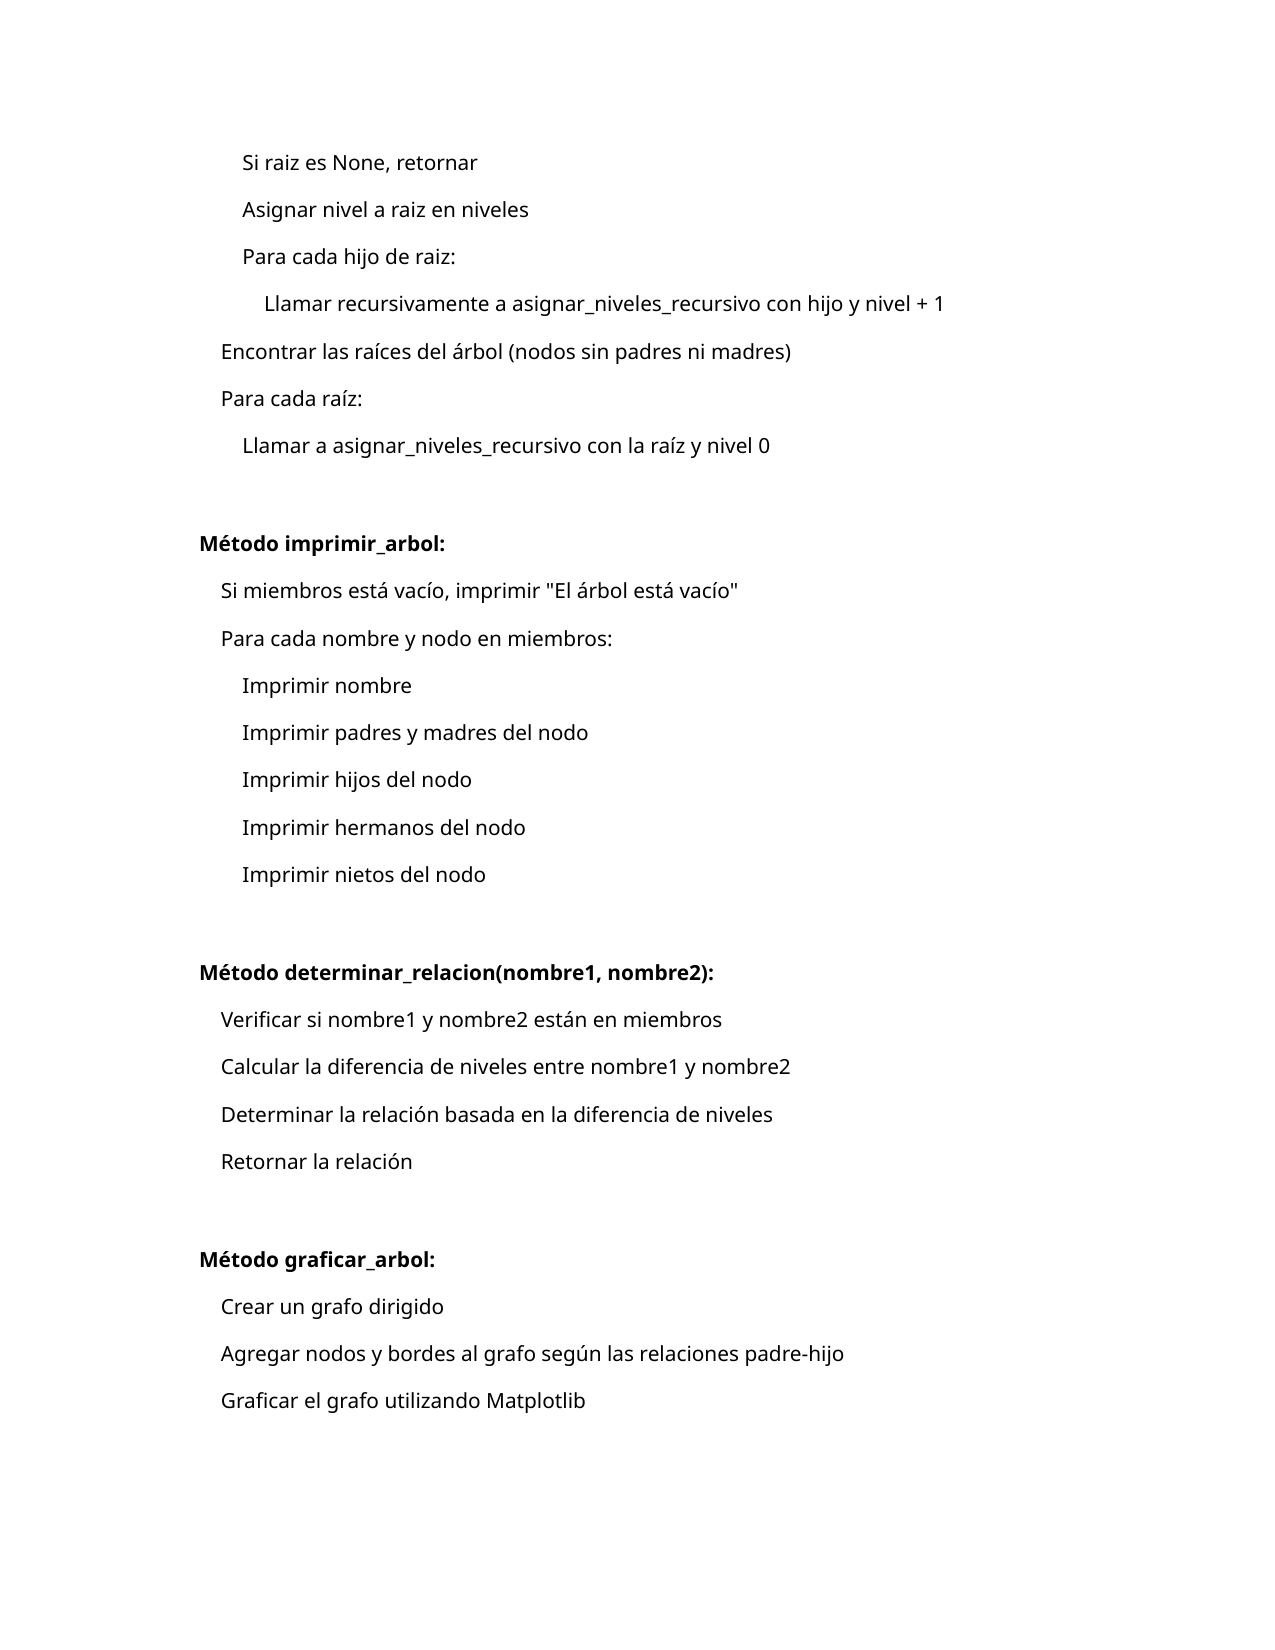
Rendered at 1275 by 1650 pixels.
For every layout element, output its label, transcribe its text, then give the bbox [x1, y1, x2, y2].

text Asignar nivel a raiz en niveles [177, 195, 1098, 223]
text Imprimir padres y madres del nodo [177, 718, 1098, 747]
text Imprimir hijos del nodo [177, 766, 1098, 794]
text Para cada hijo de raiz: [177, 242, 1098, 271]
text Crear un grafo dirigido [177, 1292, 1098, 1320]
text Retornar la relación [177, 1147, 1098, 1175]
text Graficar el grafo utilizando Matplotlib [177, 1387, 1098, 1415]
text Imprimir hermanos del nodo [177, 813, 1098, 841]
text Llamar a asignar_niveles_recursivo con la raíz y nivel 0 [177, 431, 1098, 460]
text Imprimir nombre [177, 671, 1098, 699]
text Para cada nombre y nodo en miembros: [177, 624, 1098, 652]
text Determinar la relación basada en la diferencia de niveles [177, 1100, 1098, 1128]
text Método imprimir_arbol: [177, 529, 1098, 557]
text Verificar si nombre1 y nombre2 están en miembros [177, 1005, 1098, 1033]
text Calcular la diferencia de niveles entre nombre1 y nombre2 [177, 1052, 1098, 1081]
text Encontrar las raíces del árbol (nodos sin padres ni madres) [177, 337, 1098, 365]
text Método determinar_relacion(nombre1, nombre2): [177, 958, 1098, 986]
text Imprimir nietos del nodo [177, 860, 1098, 888]
text Método graficar_arbol: [177, 1245, 1098, 1273]
text Llamar recursivamente a asignar_niveles_recursivo con hijo y nivel + 1 [177, 289, 1098, 318]
text Agregar nodos y bordes al grafo según las relaciones padre-hijo [177, 1339, 1098, 1368]
text Si miembros está vacío, imprimir "El árbol está vacío" [177, 576, 1098, 605]
text Para cada raíz: [177, 384, 1098, 412]
text Si raiz es None, retornar [177, 148, 1098, 176]
